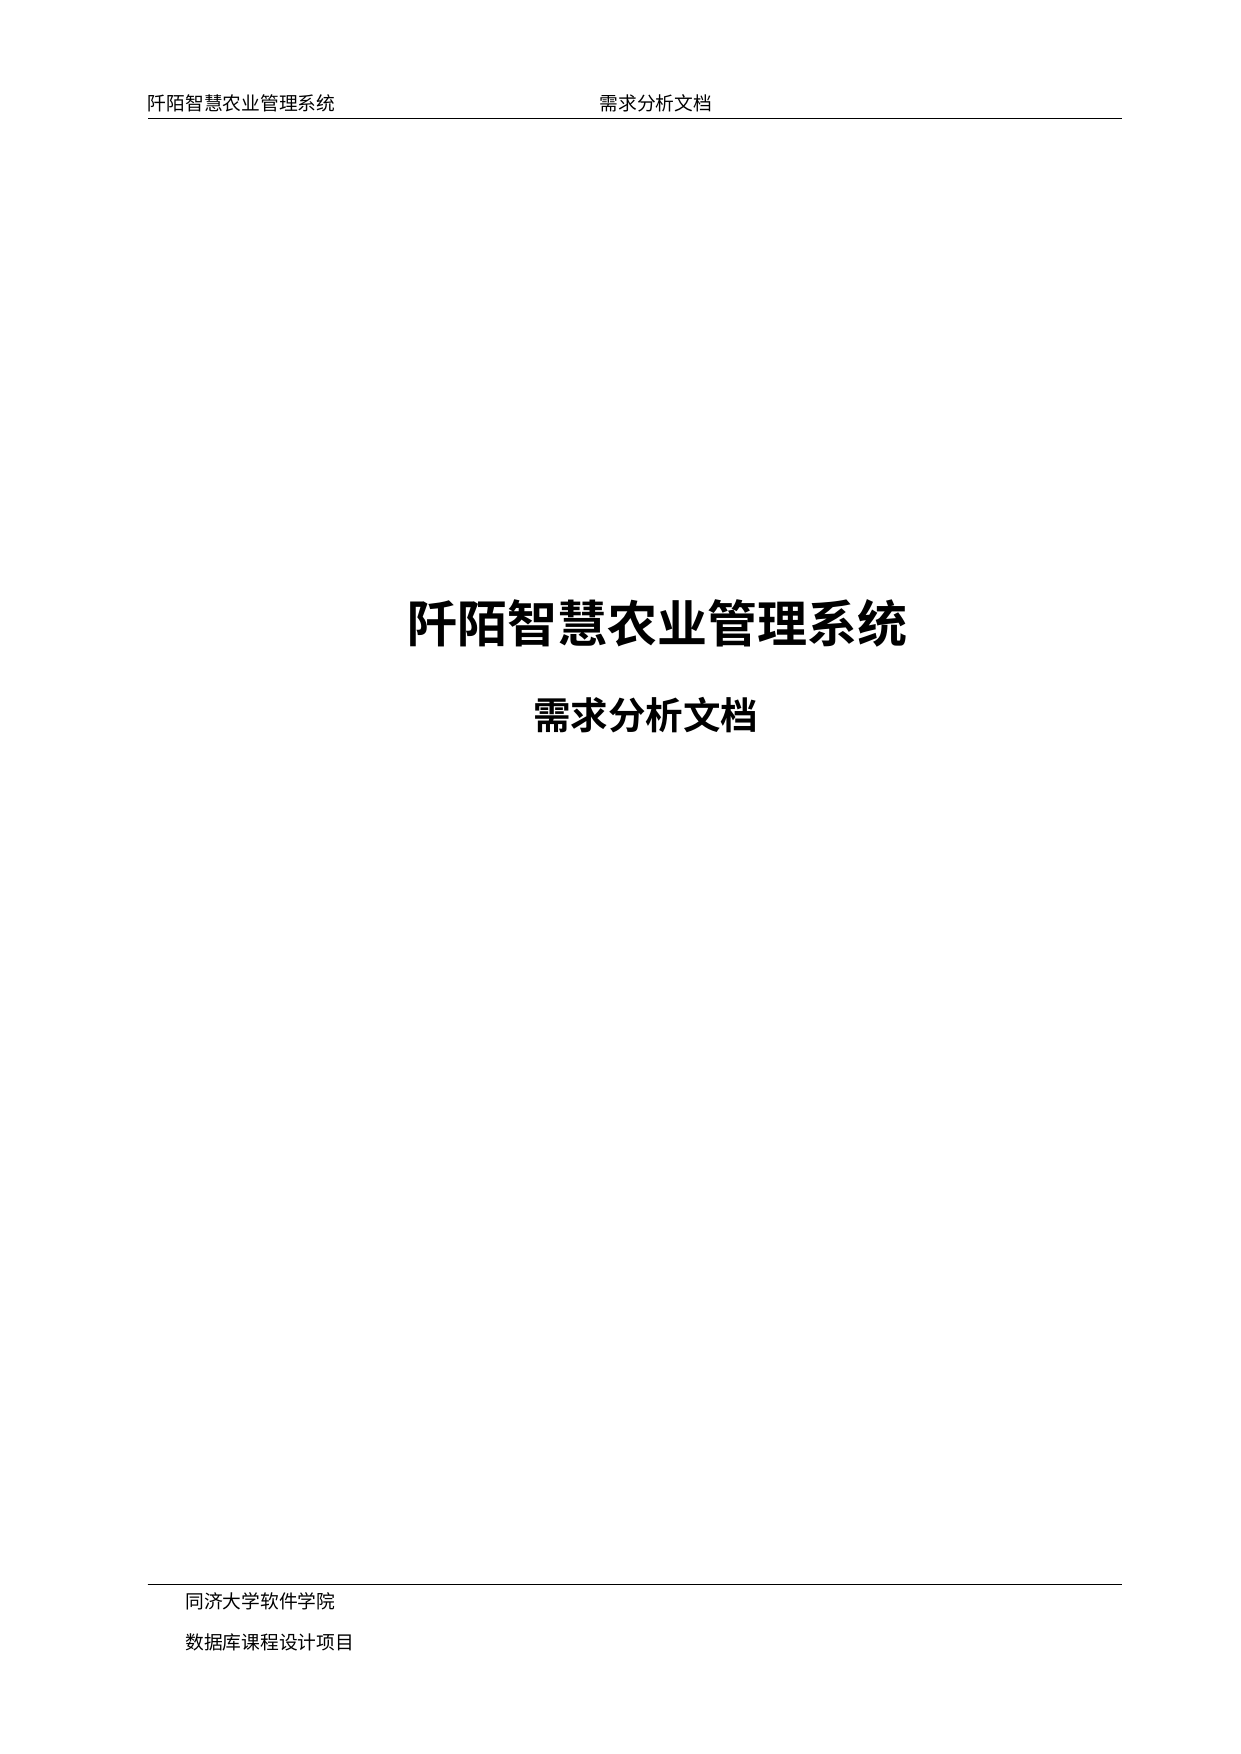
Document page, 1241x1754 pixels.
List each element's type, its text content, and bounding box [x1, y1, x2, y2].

text 需求分析文档 [148, 681, 1122, 746]
text 阡陌智慧农业管理系统 [148, 572, 1122, 670]
